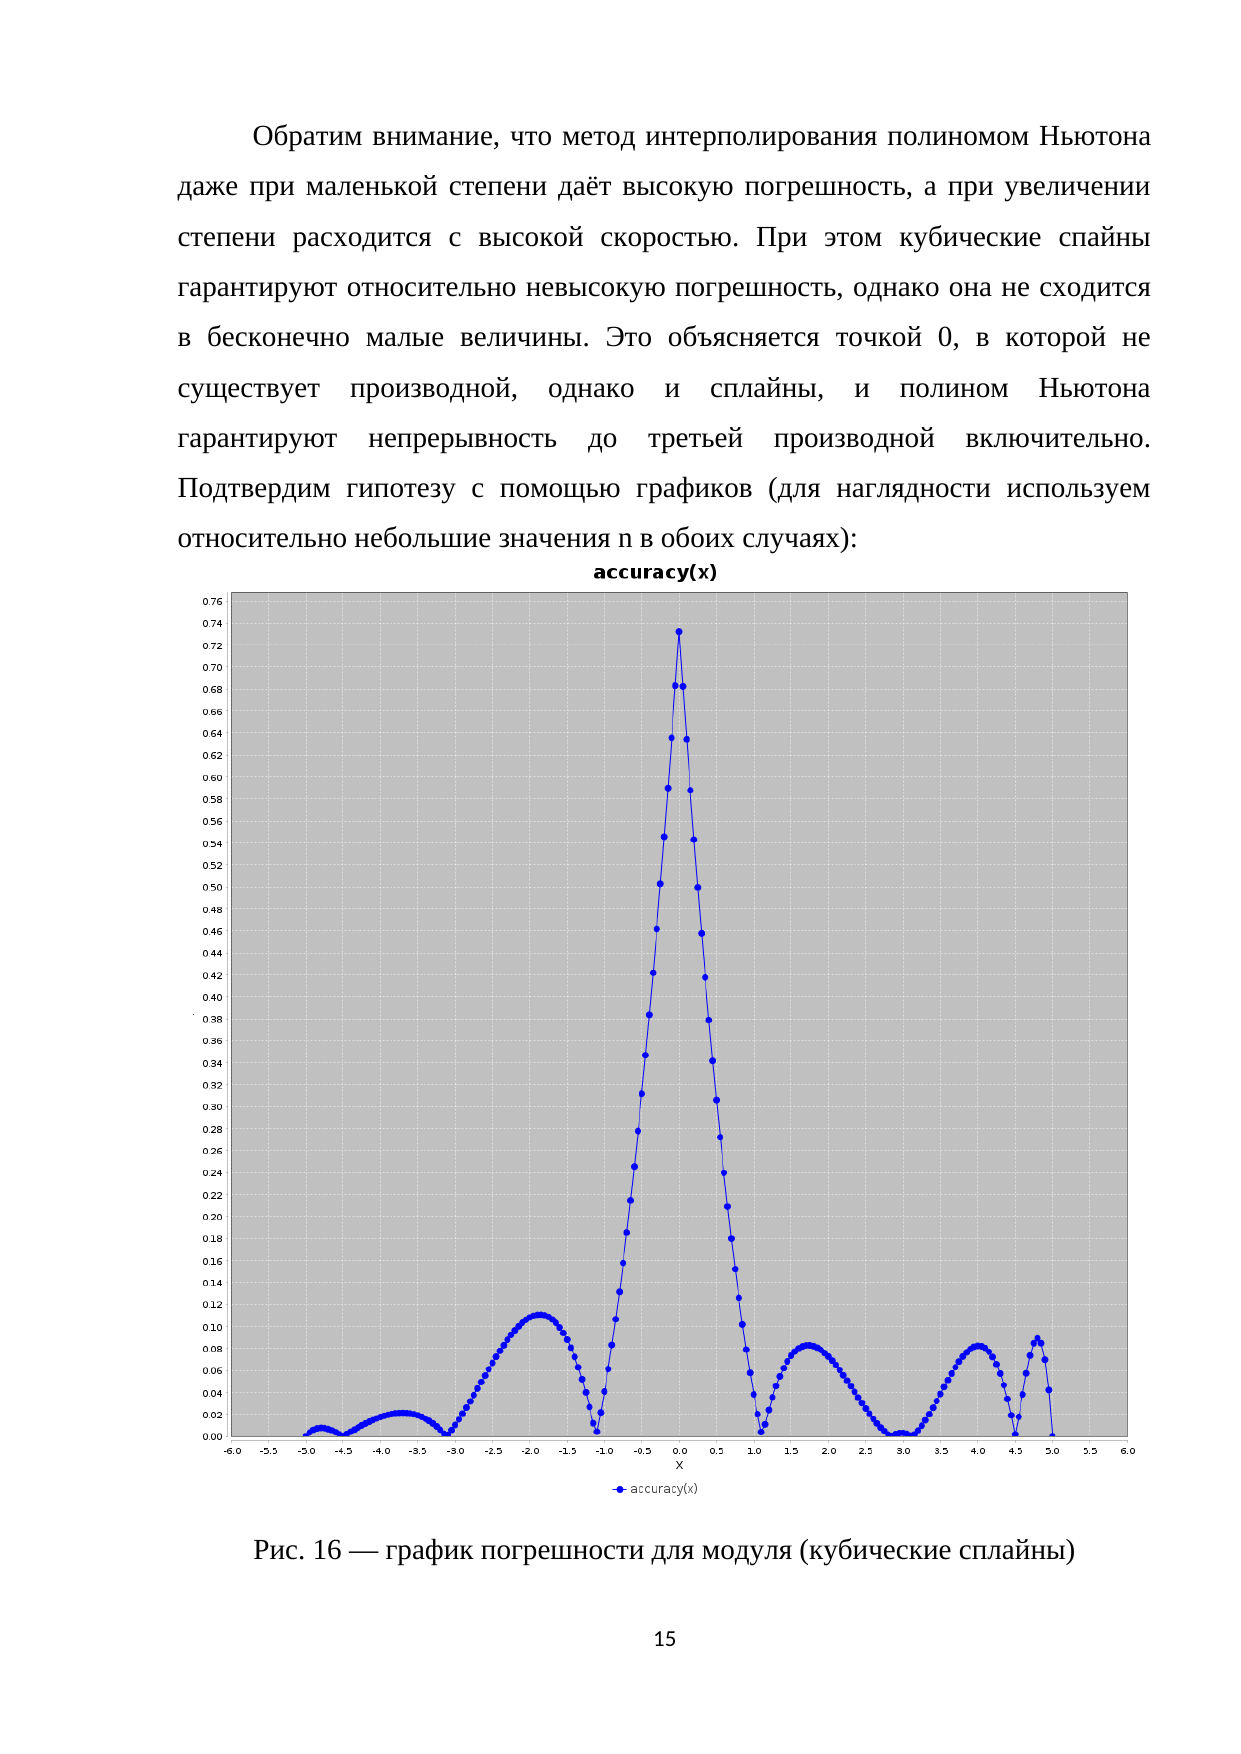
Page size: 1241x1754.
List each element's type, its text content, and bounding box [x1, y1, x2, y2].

list Обратим внимание, что метод интерполирования полиномом Ньютона даже при маленькой степени даёт высокую погрешность, а при увеличении степени расходится с высокой скоростью. При этом кубические спайны гарантируют относительно невысокую погрешность, однако она не сходится в бесконечно малые величины. Это объясняется точкой 0, в которой не существует производной, однако и сплайны, и полином Ньютона гарантируют непрерывность до третьей производной включительно. Подтвердим гипотезу с помощью графиков (для наглядности используем относительно небольшие значения n в обоих случаях): [177, 118, 1152, 554]
picture [193, 562, 1136, 1499]
